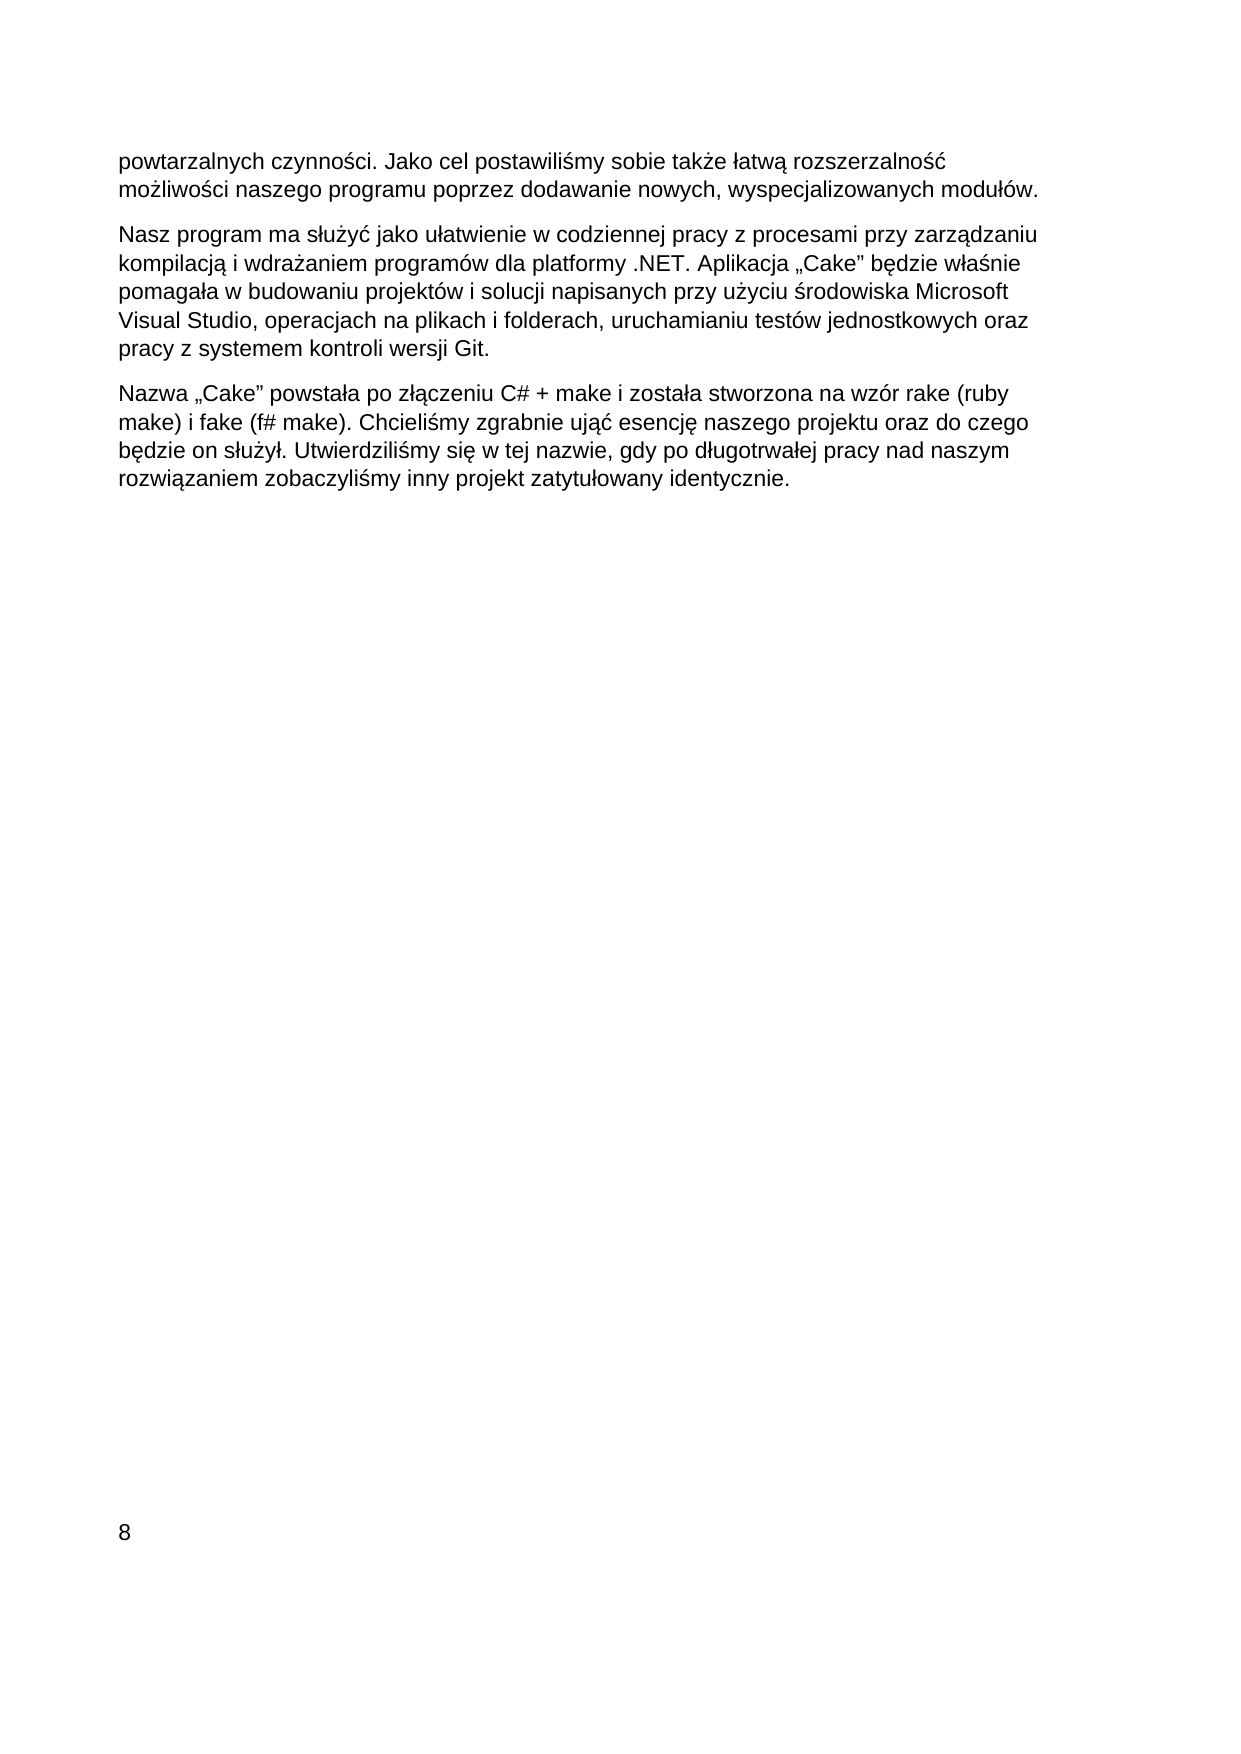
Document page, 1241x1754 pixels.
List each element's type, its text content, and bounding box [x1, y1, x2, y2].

text Nazwa „Cake” powstała po złączeniu C# + make i została stworzona na wzór rake (ruby make) i fake (f# make). Chcieliśmy zgrabnie ująć esencję naszego projektu oraz do czego będzie on służył. Utwierdziliśmy się w tej nazwie, gdy po długotrwałej pracy nad naszym rozwiązaniem zobaczyliśmy inny projekt zatytułowany identycznie. [118, 380, 1063, 492]
text Nasz program ma służyć jako ułatwienie w codziennej pracy z procesami przy zarządzaniu kompilacją i wdrażaniem programów dla platformy .NET. Aplikacja „Cake” będzie właśnie pomagała w budowaniu projektów i solucji napisanych przy użyciu środowiska Microsoft Visual Studio, operacjach na plikach i folderach, uruchamianiu testów jednostkowych oraz pracy z systemem kontroli wersji Git. [118, 221, 1063, 361]
